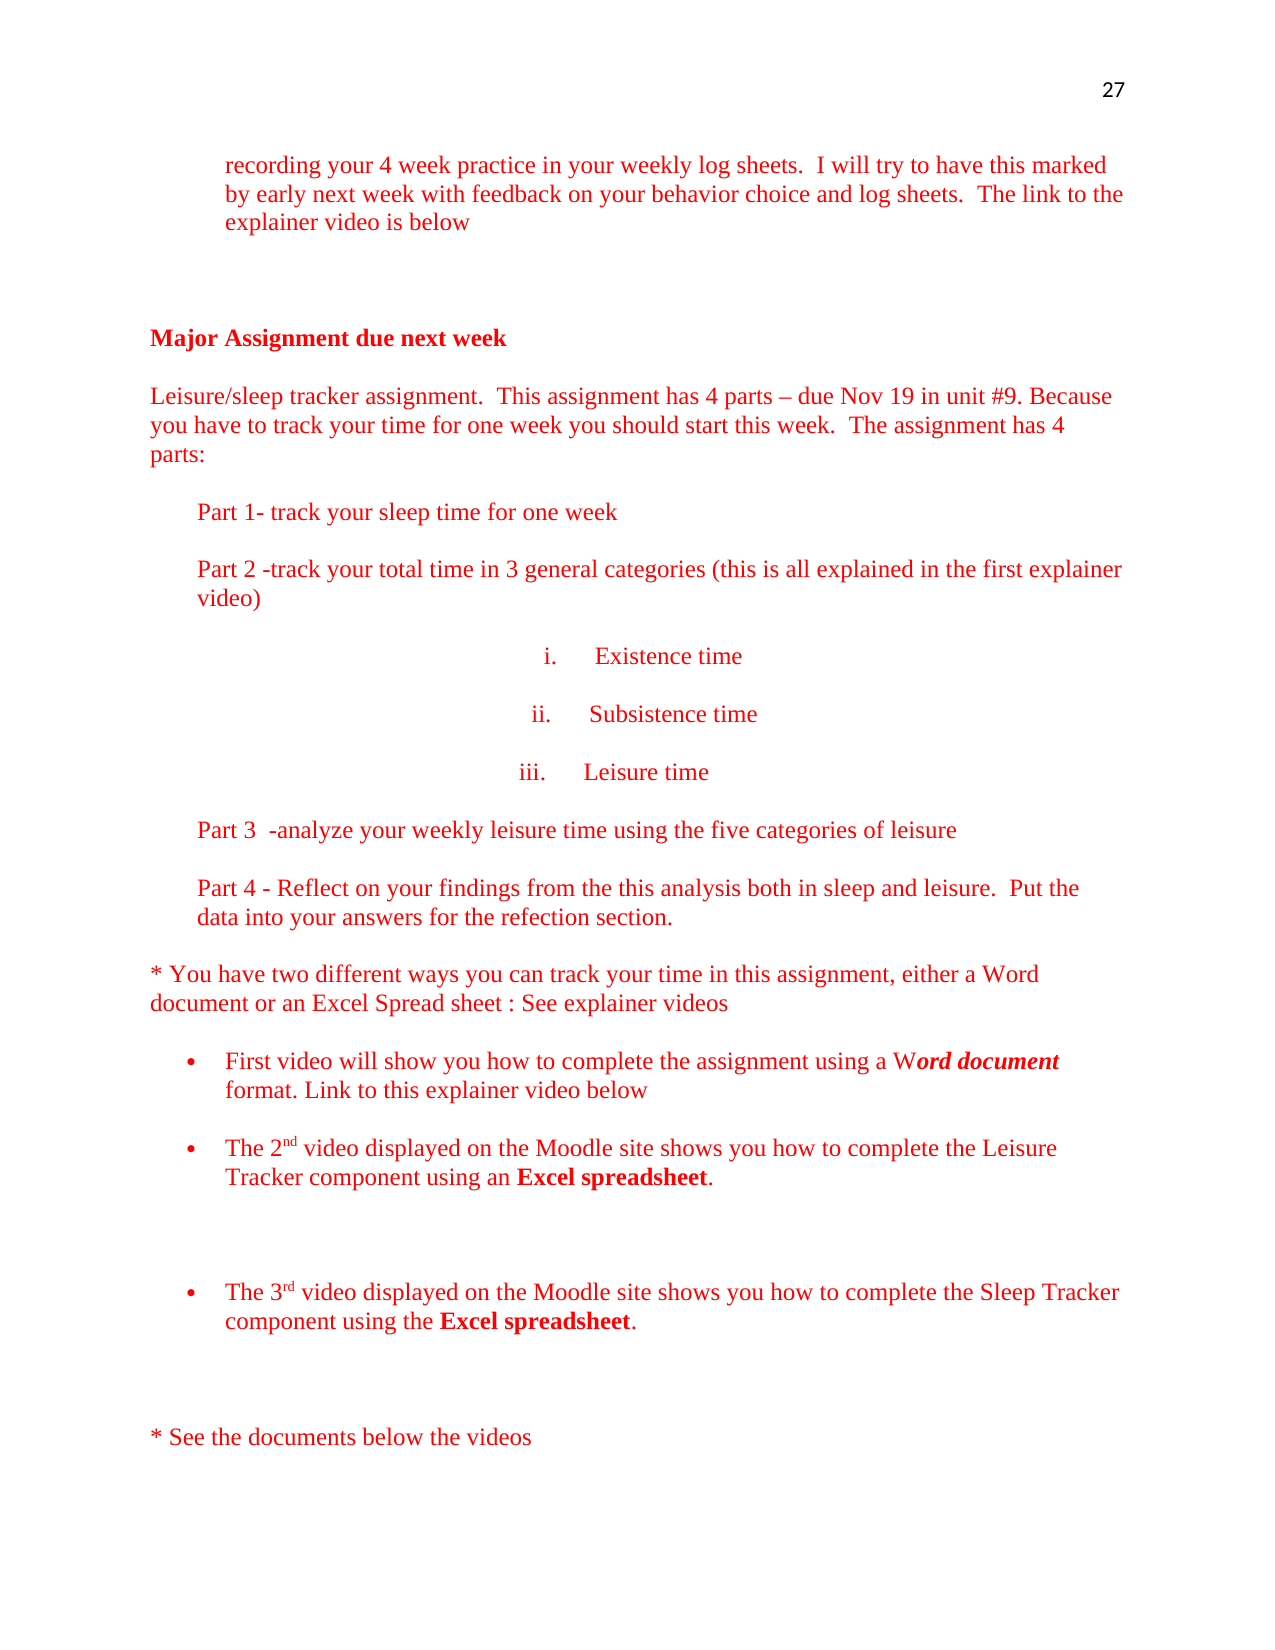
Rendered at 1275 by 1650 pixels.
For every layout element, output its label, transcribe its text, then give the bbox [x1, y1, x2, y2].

text Part 4 - Reflect on your findings from the this analysis both in sleep and leisure. Put the data into your answers for the refection section. [197, 873, 1125, 930]
list First video will show you how to complete the assignment using a Word document format. Link to this explainer video below [187, 1046, 1125, 1104]
text iii. Leisure time [150, 757, 1125, 786]
list The 3rd video displayed on the Moodle site shows you how to complete the Sleep Tracker component using the Excel spreadsheet. [187, 1277, 1125, 1335]
text Major Assignment due next week [150, 323, 1125, 352]
list The 2nd video displayed on the Moodle site shows you how to complete the Leisure Tracker component using an Excel spreadsheet. [187, 1133, 1125, 1190]
text Part 2 -track your total time in 3 general categories (this is all explained in the first explainer video) [197, 554, 1125, 612]
text * See the documents below the videos [150, 1422, 1125, 1451]
text Part 1- track your sleep time for one week [197, 497, 1125, 525]
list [187, 150, 1125, 236]
text * You have two different ways you can track your time in this assignment, either a Word document or an Excel Spread sheet : See explainer videos [150, 959, 1125, 1017]
text ii. Subsistence time [150, 699, 1125, 728]
text i. Existence time [150, 641, 1125, 670]
text Part 3 -analyze your weekly leisure time using the five categories of leisure [197, 815, 1125, 844]
text Leisure/sleep tracker assignment. This assignment has 4 parts – due Nov 19 in unit #9. Because you have to track your time for one week you should start this week. The assignment has 4 parts: [150, 381, 1125, 467]
